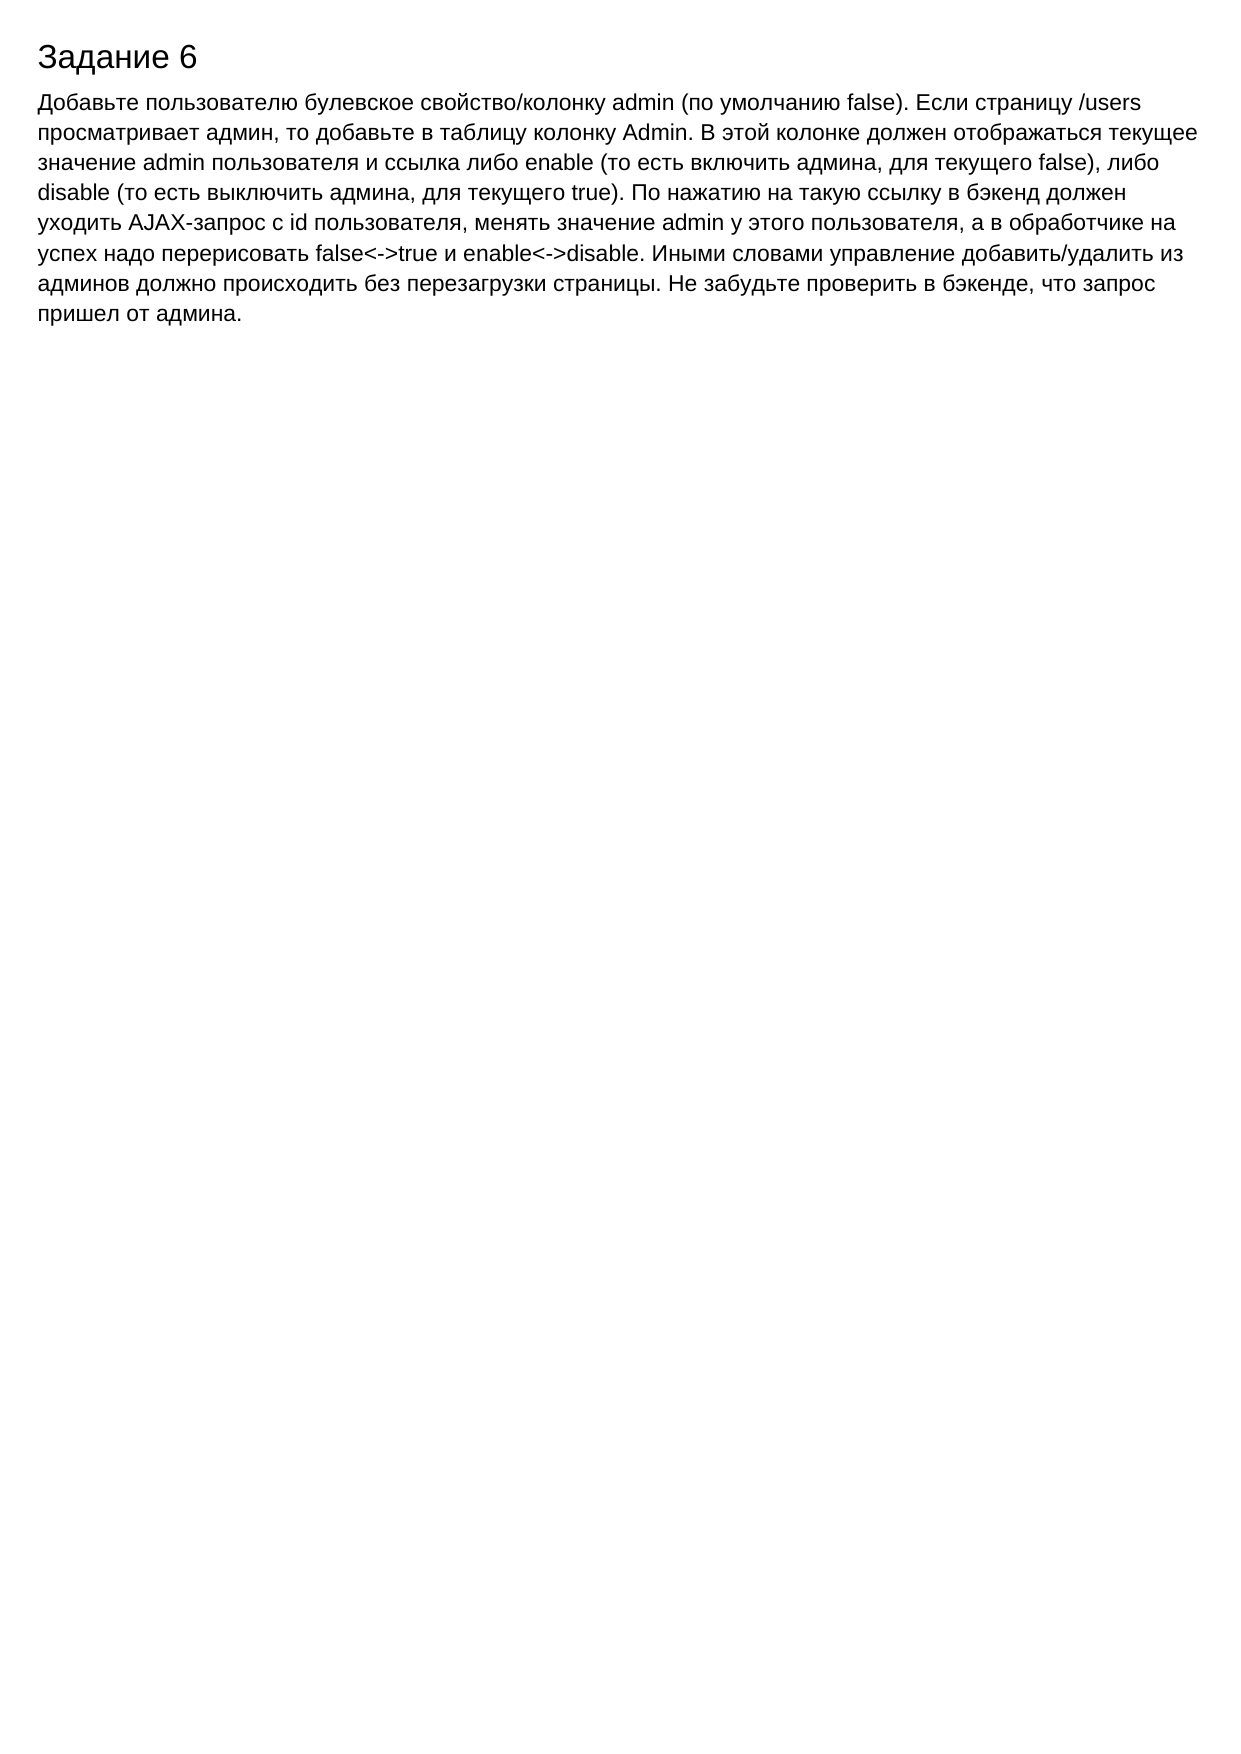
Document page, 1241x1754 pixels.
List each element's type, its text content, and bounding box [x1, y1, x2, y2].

text Добавьте пользователю булевское свойство/колонку admin (по умолчанию false). Если страницу /users просматривает админ, то добавьте в таблицу колонку Admin. В этой колонке должен отображаться текущее значение admin пользователя и ссылка либо enable (то есть включить админа, для текущего false), либо disable (то есть выключить админа, для текущего true). По нажатию на такую ссылку в бэкенд должен уходить AJAX-запрос с id пользователя, менять значение admin у этого пользователя, а в обработчике на успех надо перерисовать false<->true и enable<->disable. Иными словами управление добавить/удалить из админов должно происходить без перезагрузки страницы. Не забудьте проверить в бэкенде, что запрос пришел от админа. [37, 88, 1203, 326]
subtitle Задание 6 [37, 37, 1203, 76]
